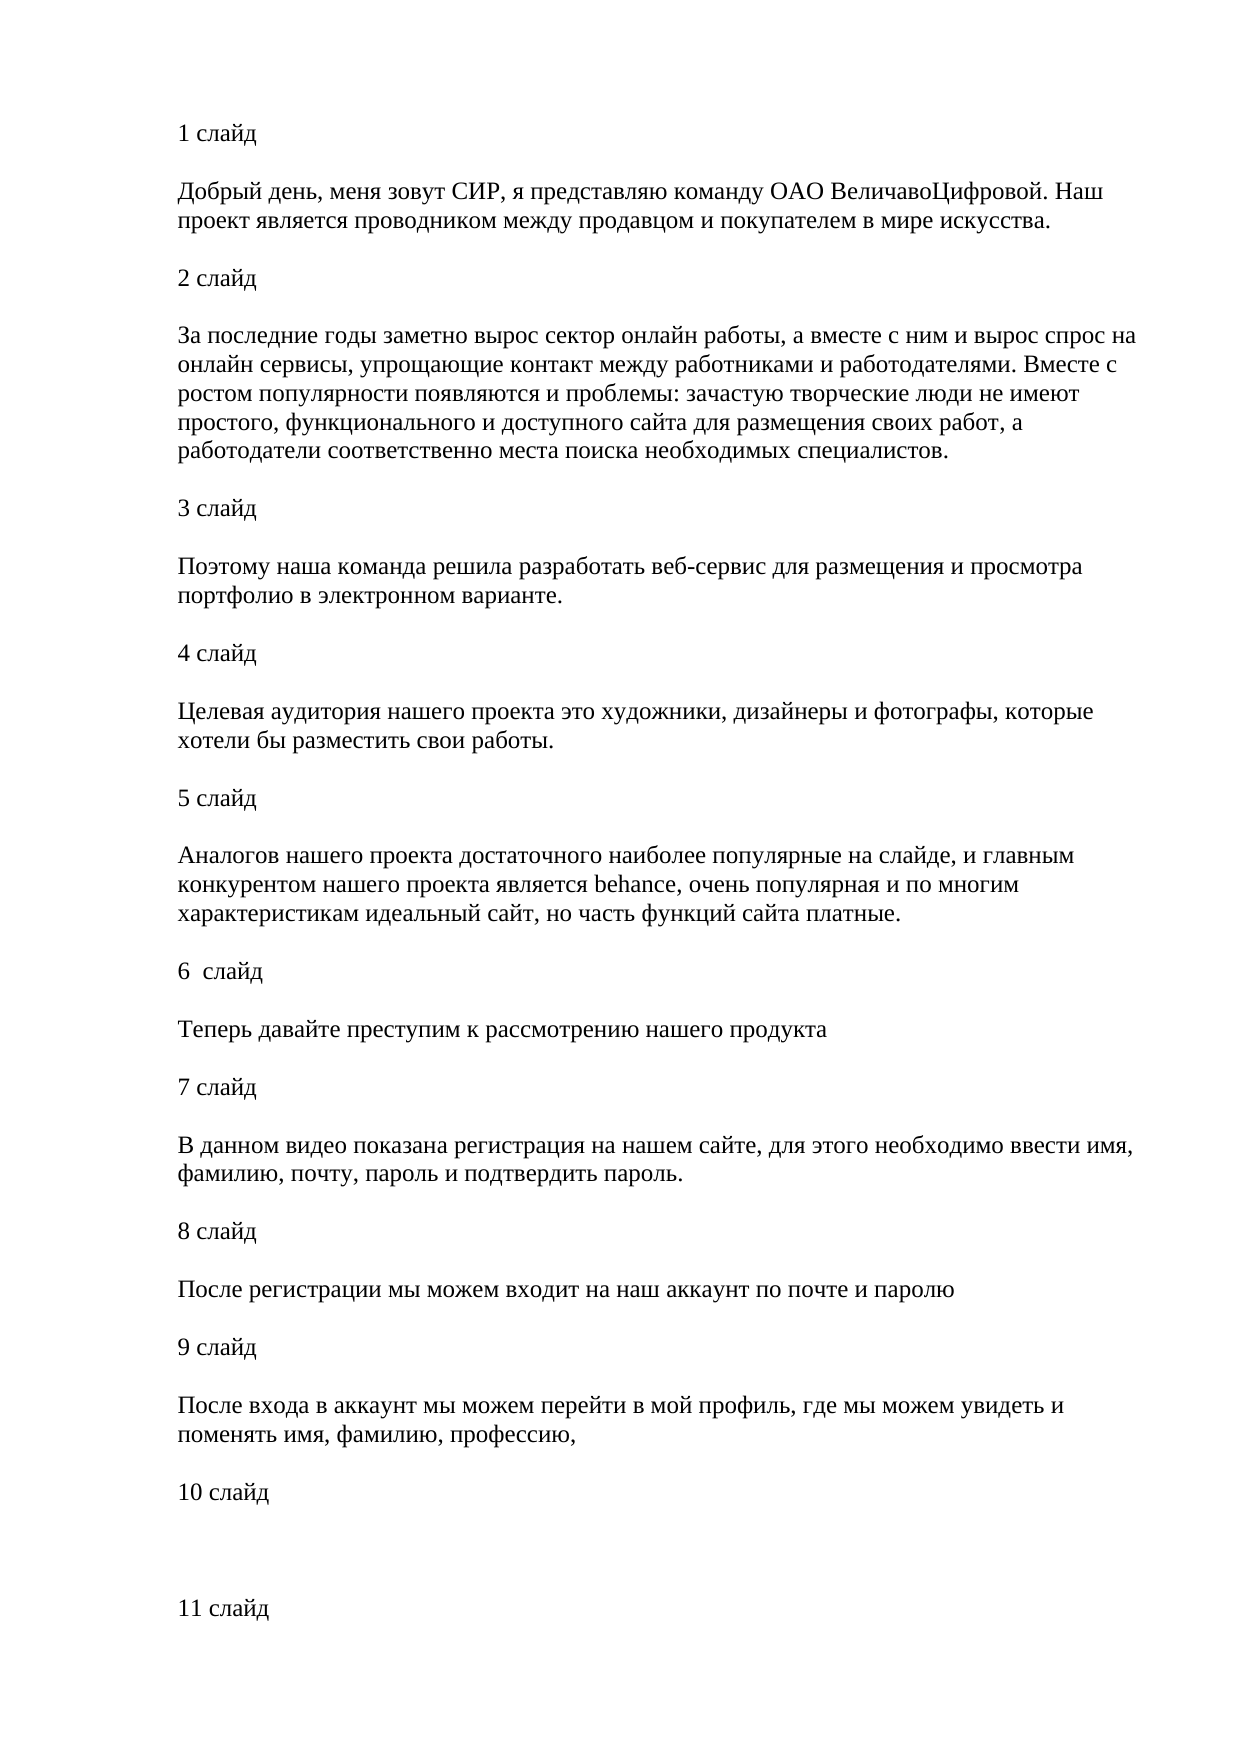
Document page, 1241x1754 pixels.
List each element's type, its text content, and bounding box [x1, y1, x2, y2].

text 9 слайд [177, 1332, 1152, 1361]
text 8 слайд [177, 1216, 1152, 1245]
text Аналогов нашего проекта достаточного наиболее популярные на слайде, и главным конкурентом нашего проекта является behance, очень популярная и по многим характеристикам идеальный сайт, но часть функций сайта платные. [177, 841, 1152, 927]
text 7 слайд [177, 1072, 1152, 1101]
text Добрый день, меня зовут СИР, я представляю команду ОАО ВеличавоЦифровой. Наш проект является проводником между продавцом и покупателем в мире искусства. [177, 176, 1152, 233]
text В данном видео показана регистрация на нашем сайте, для этого необходимо ввести имя, фамилию, почту, пароль и подтвердить пароль. [177, 1130, 1152, 1187]
text После регистрации мы можем входит на наш аккаунт по почте и паролю [177, 1274, 1152, 1303]
text После входа в аккаунт мы можем перейти в мой профиль, где мы можем увидеть и поменять имя, фамилию, профессию, [177, 1390, 1152, 1448]
text Целевая аудитория нашего проекта это художники, дизайнеры и фотографы, которые хотели бы разместить свои работы. [177, 696, 1152, 753]
text 6 слайд [177, 956, 1152, 985]
text 3 слайд [177, 493, 1152, 522]
text 10 слайд [177, 1477, 1152, 1506]
text Теперь давайте преступим к рассмотрению нашего продукта [177, 1014, 1152, 1043]
text 11 слайд [177, 1593, 1152, 1621]
text 1 слайд [177, 118, 1152, 147]
text 5 слайд [177, 783, 1152, 811]
text За последние годы заметно вырос сектор онлайн работы, а вместе с ним и вырос спрос на онлайн сервисы, упрощающие контакт между работниками и работодателями. Вместе с ростом популярности появляются и проблемы: зачастую творческие люди не имеют простого, функционального и доступного сайта для размещения своих работ, а работодатели соответственно места поиска необходимых специалистов. [177, 321, 1152, 464]
text Поэтому наша команда решила разработать веб-сервис для размещения и просмотра портфолио в электронном варианте. [177, 551, 1152, 609]
text 2 слайд [177, 263, 1152, 291]
text 4 слайд [177, 638, 1152, 667]
